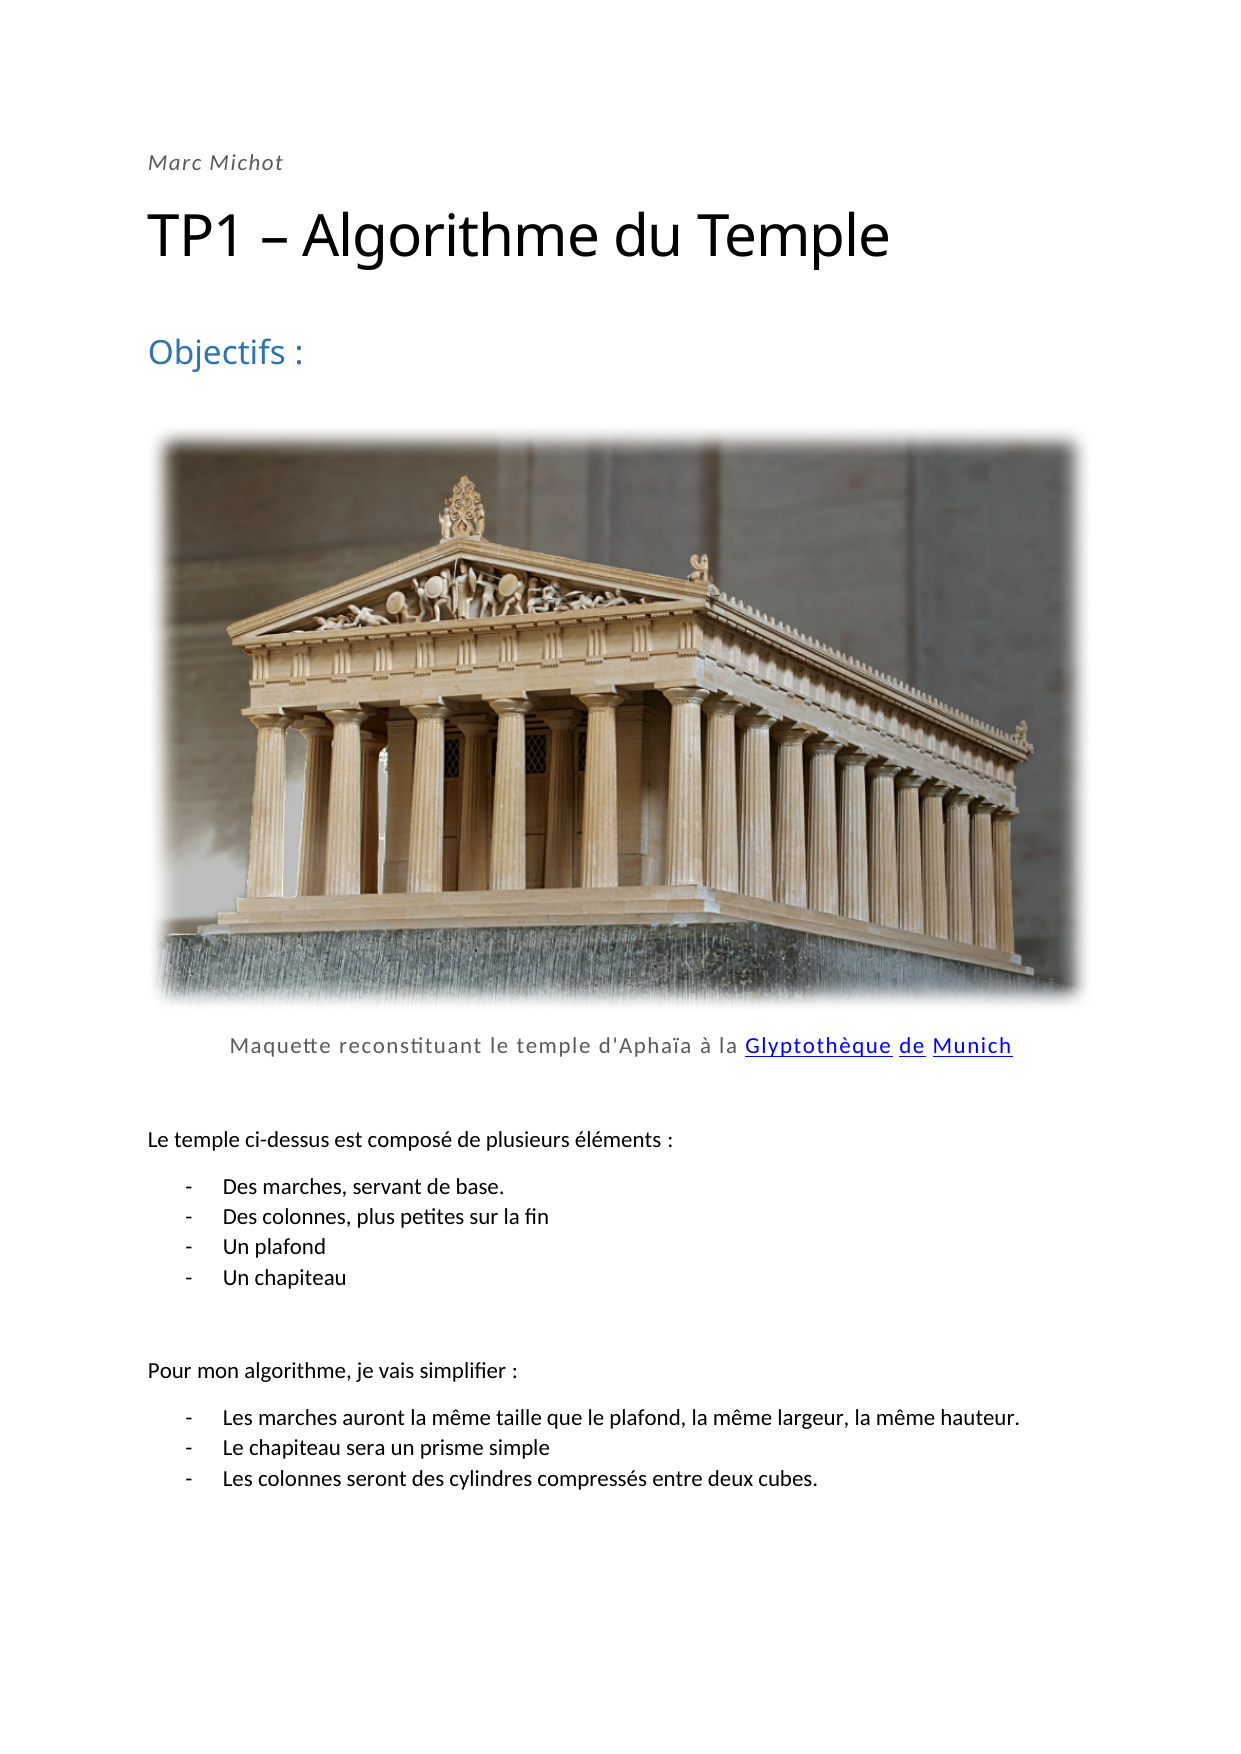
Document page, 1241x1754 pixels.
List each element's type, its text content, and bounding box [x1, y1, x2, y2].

list Des colonnes, plus petites sur la fin [185, 1202, 1093, 1230]
text Le temple ci-dessus est composé de plusieurs éléments : [148, 1125, 1093, 1153]
subtitle Marc Michot [148, 148, 1093, 176]
list Un chapiteau [185, 1263, 1093, 1291]
list Des marches, servant de base. [185, 1172, 1093, 1200]
picture [176, 453, 1064, 983]
list Le chapiteau sera un prisme simple [185, 1433, 1093, 1462]
title TP1 – Algorithme du Temple [148, 194, 1093, 274]
list Les marches auront la même taille que le plafond, la même largeur, la même hauteur. [185, 1403, 1093, 1431]
text Pour mon algorithme, je vais simplifier : [148, 1356, 1093, 1384]
subtitle Objectifs : [148, 329, 1093, 374]
list Les colonnes seront des cylindres compressés entre deux cubes. [185, 1464, 1093, 1492]
subtitle Maquette reconstituant le temple d'Aphaïa à la Glyptothèque de Munich [148, 1031, 1093, 1059]
list Un plafond [185, 1232, 1093, 1261]
